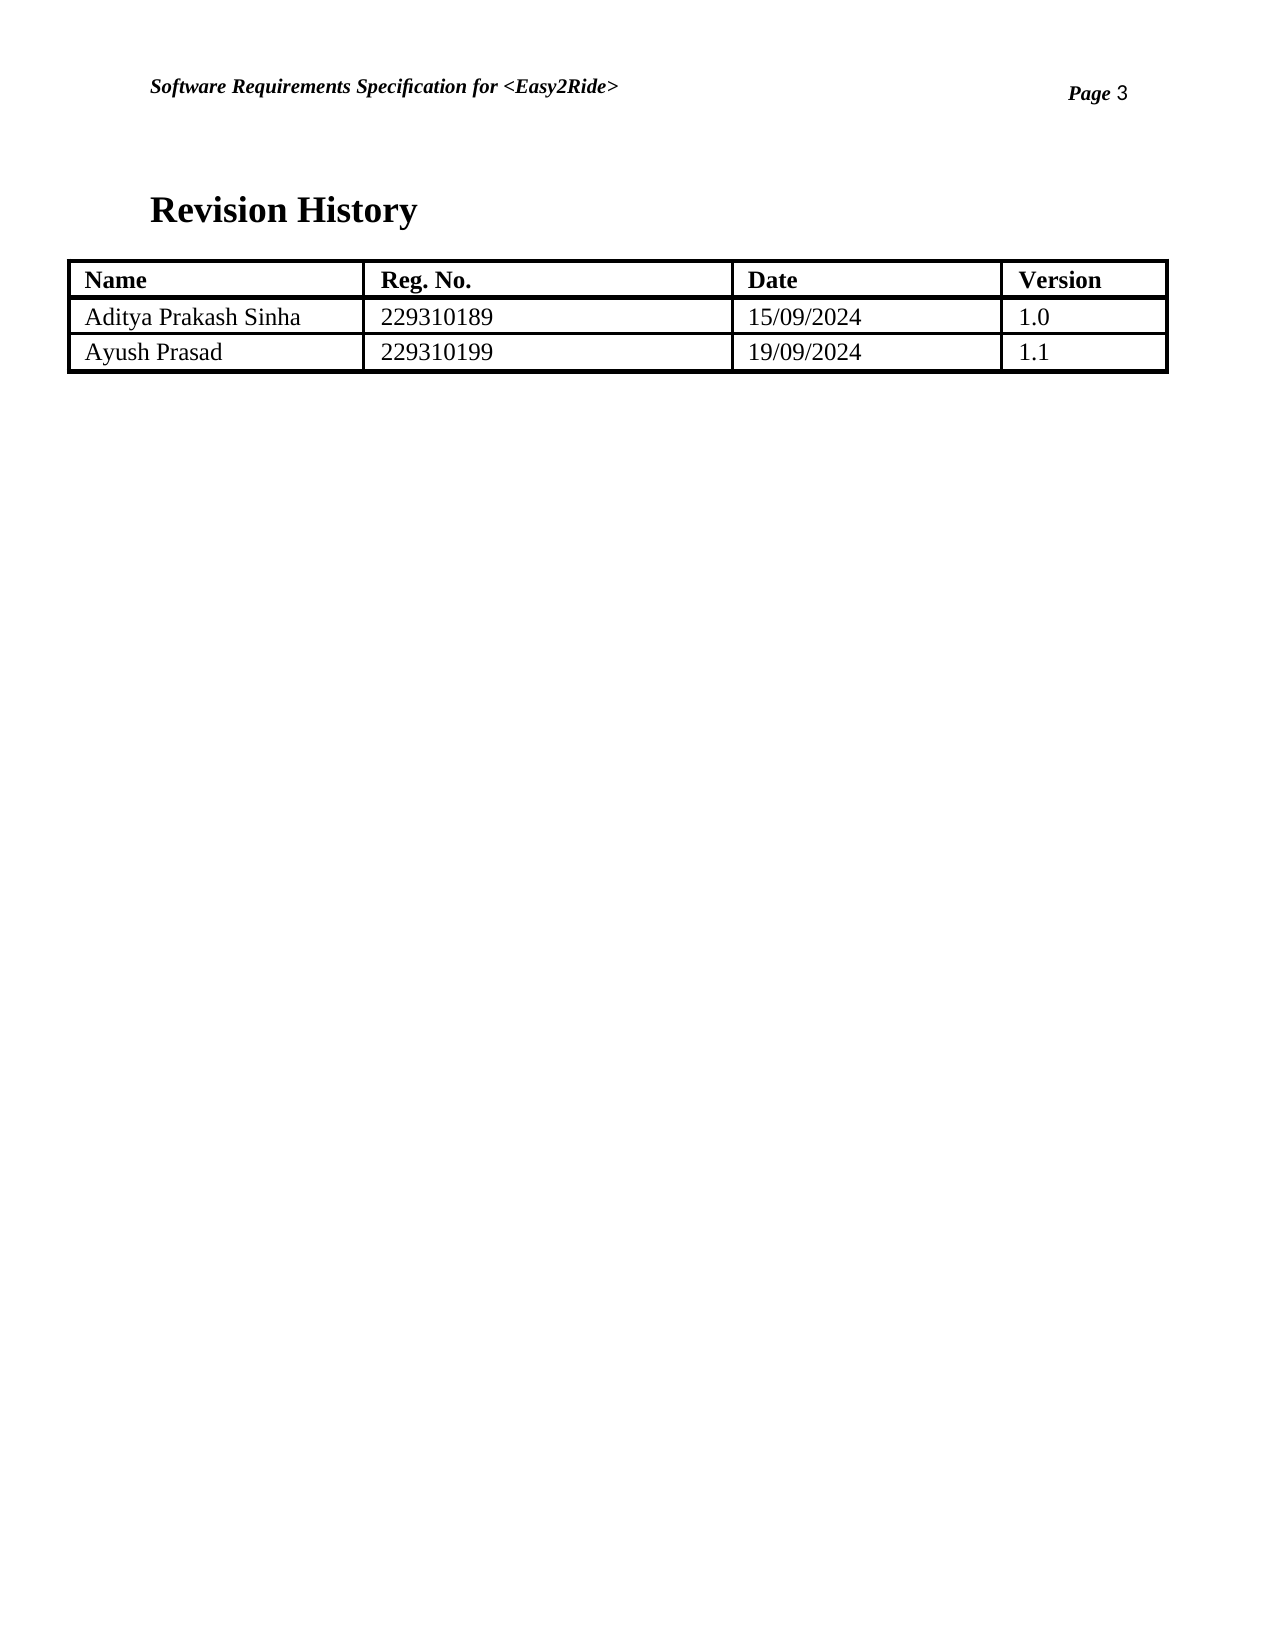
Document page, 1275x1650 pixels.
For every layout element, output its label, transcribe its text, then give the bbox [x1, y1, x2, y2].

table_cell 19/09/2024 [734, 335, 1000, 369]
table_header Version [1003, 263, 1165, 295]
table_cell 1.1 [1003, 335, 1165, 369]
table_header Date [734, 263, 1000, 295]
table_header Reg. No. [365, 263, 731, 295]
table_cell Ayush Prasad [71, 335, 362, 369]
table_cell Aditya Prakash Sinha [71, 300, 362, 332]
table_cell 1.0 [1003, 300, 1165, 332]
table_cell 229310189 [365, 300, 731, 332]
subtitle Revision History [150, 187, 1183, 231]
table_cell 15/09/2024 [734, 300, 1000, 332]
table_header Name [71, 263, 362, 295]
table_cell 229310199 [365, 335, 731, 369]
